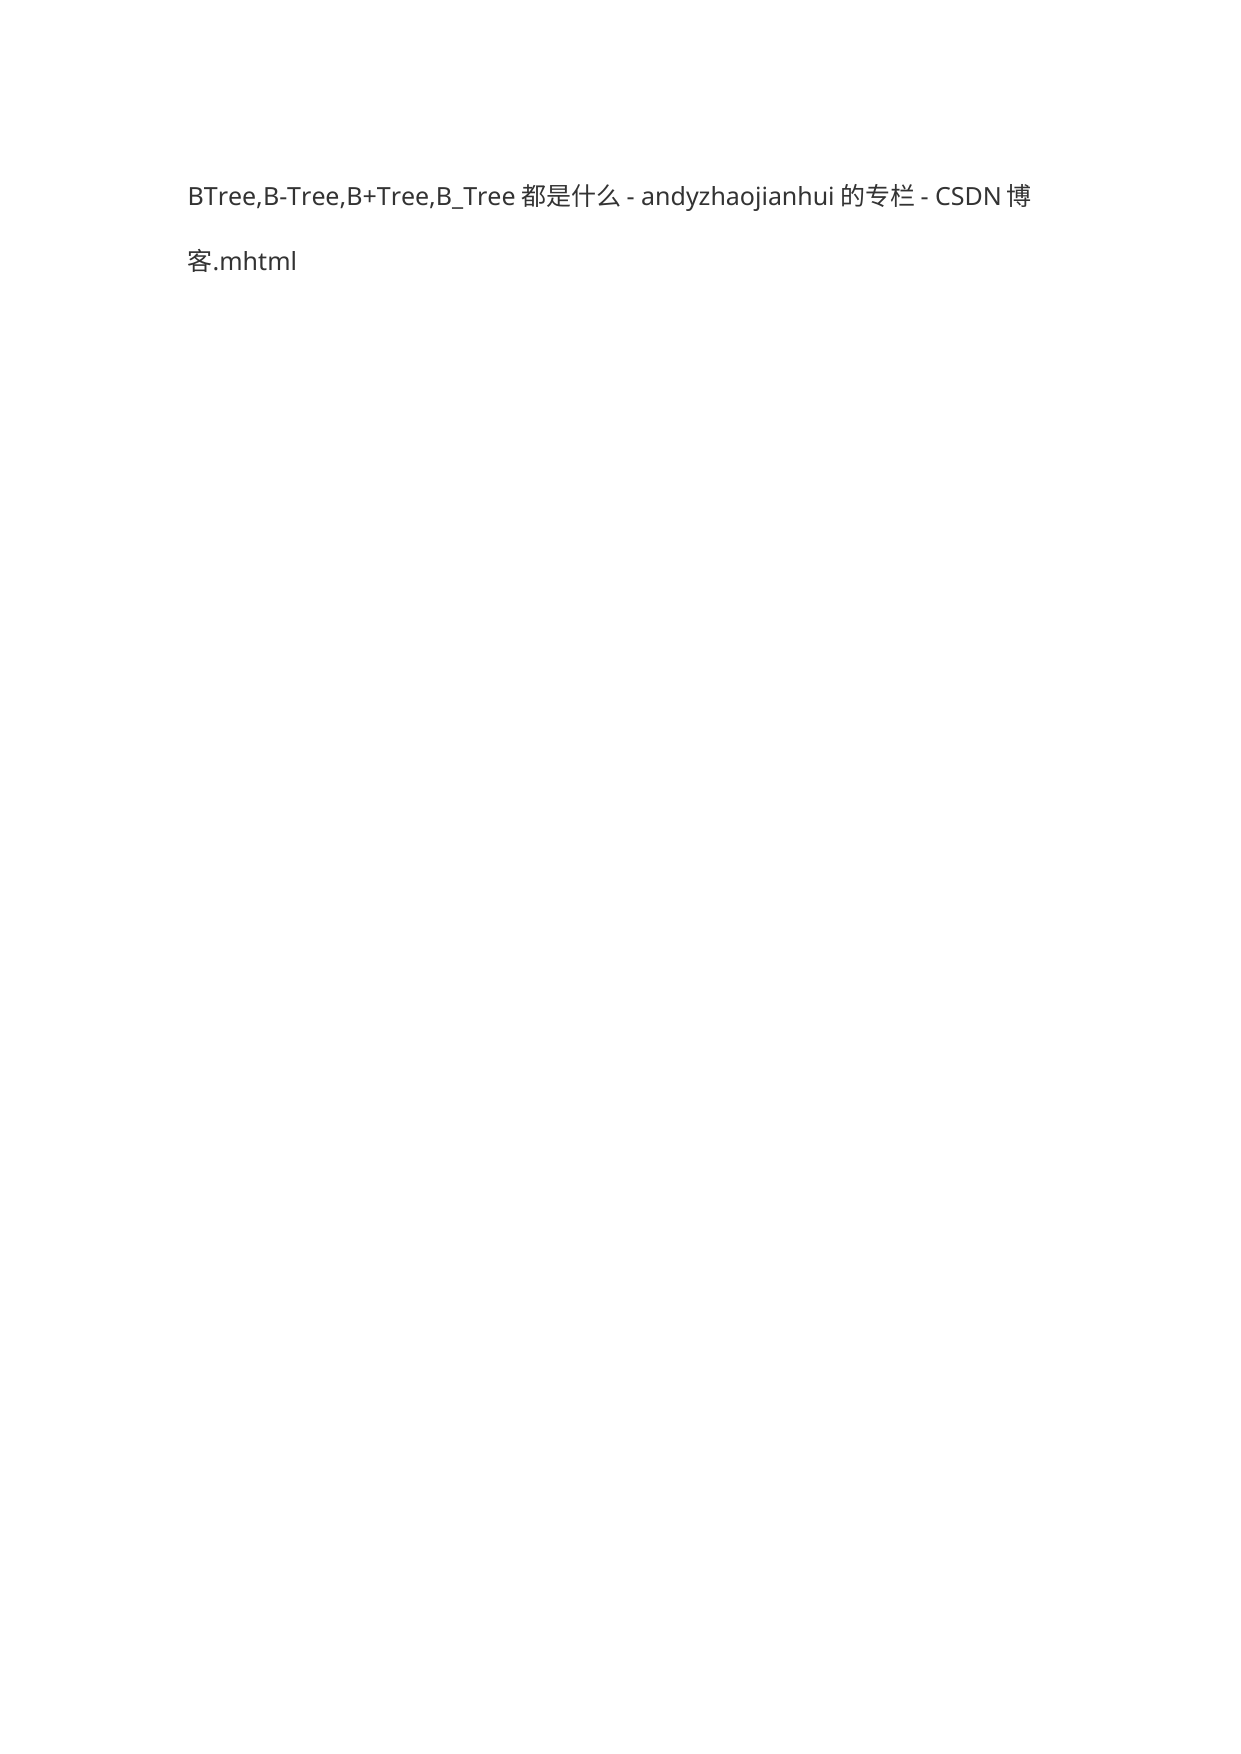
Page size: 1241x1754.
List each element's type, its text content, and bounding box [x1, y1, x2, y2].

text BTree,B-Tree,B+Tree,B_Tree都是什么 - andyzhaojianhui的专栏 - CSDN博客.mhtml [187, 162, 1053, 292]
